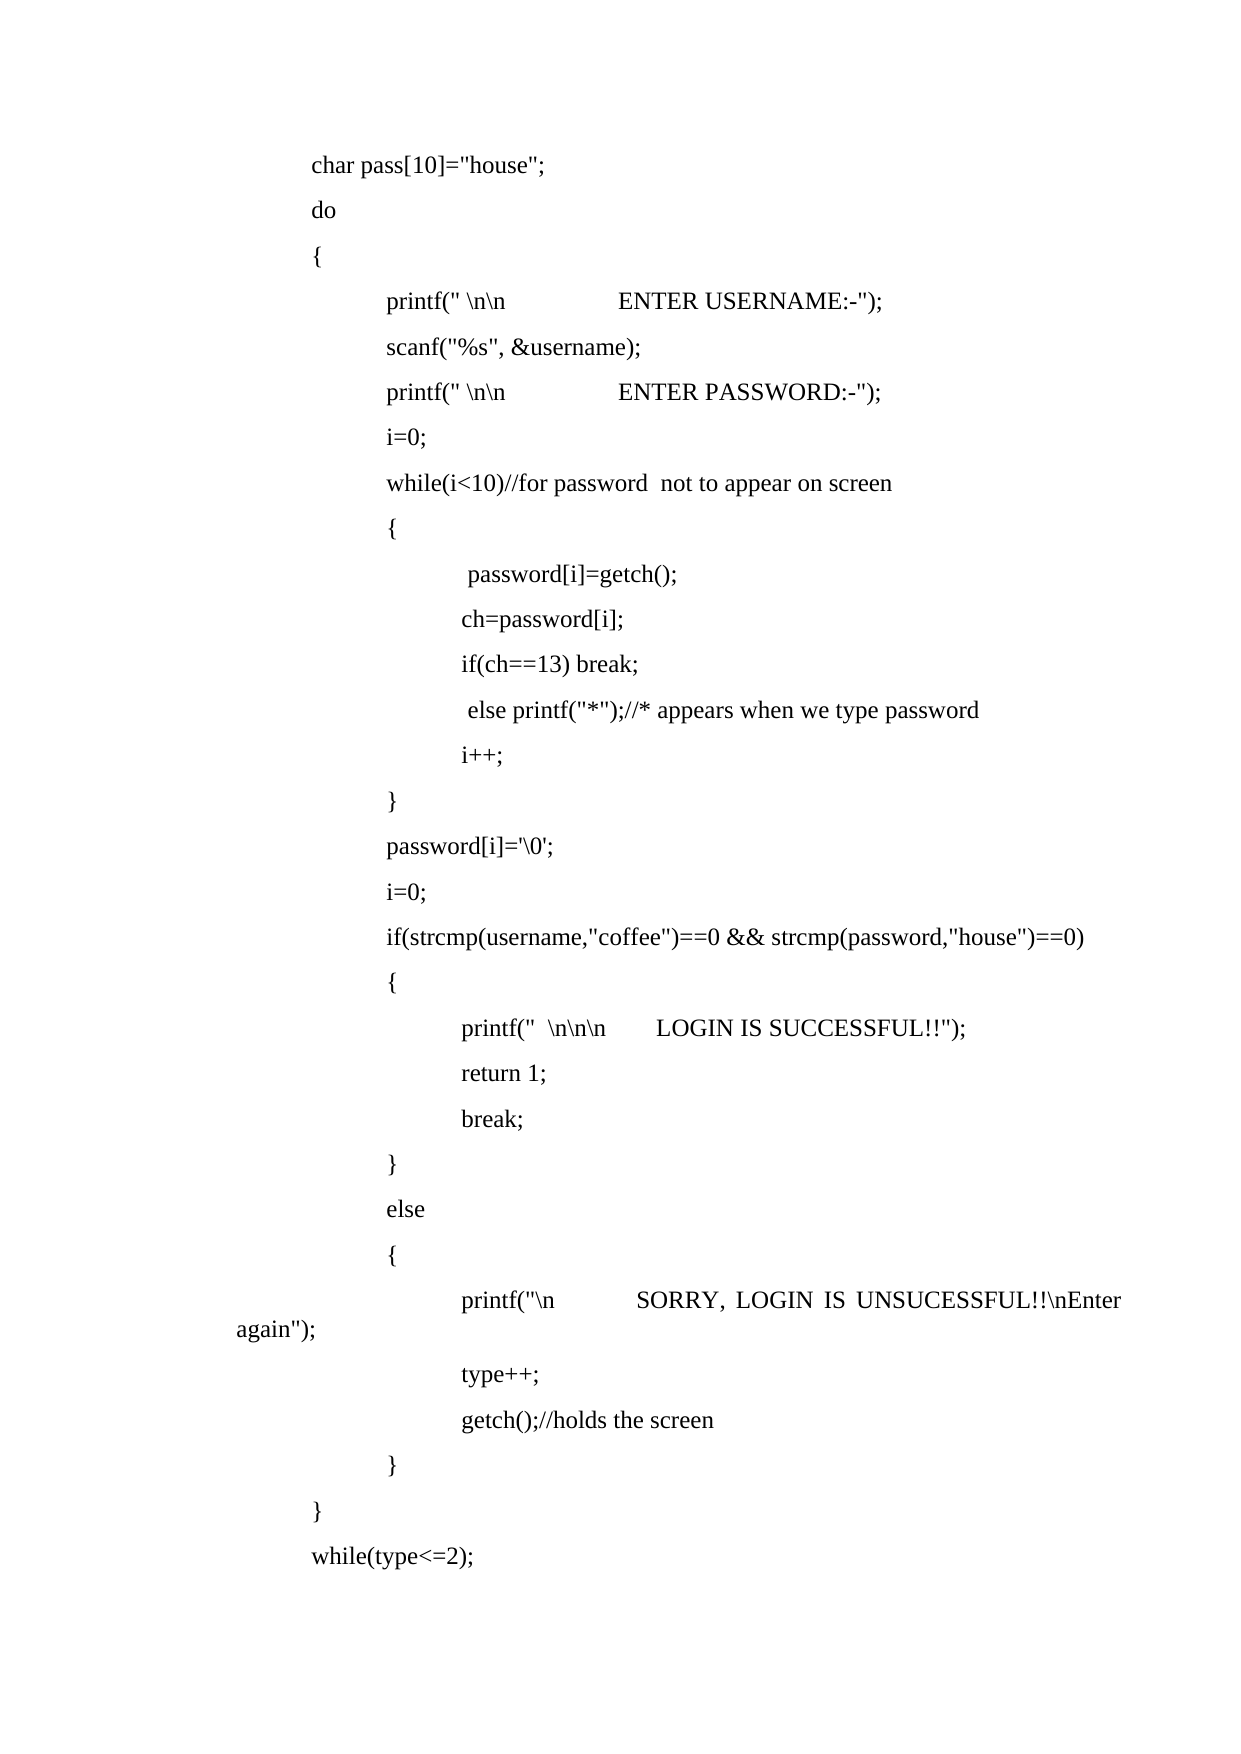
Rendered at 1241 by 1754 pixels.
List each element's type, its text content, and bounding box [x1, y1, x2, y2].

text printf(" \n\n\n LOGIN IS SUCCESSFUL!!"); [236, 1013, 1122, 1042]
text i=0; [236, 422, 1122, 451]
text { [236, 241, 1122, 269]
text type++; [236, 1359, 1122, 1388]
text scanf("%s", &username); [236, 332, 1122, 360]
text { [236, 513, 1122, 542]
text } [236, 1496, 1122, 1524]
text password[i]='\0'; [236, 831, 1122, 860]
text printf(" \n\n ENTER PASSWORD:-"); [236, 377, 1122, 406]
text break; [236, 1104, 1122, 1132]
text printf(" \n\n ENTER USERNAME:-"); [236, 286, 1122, 315]
text } [236, 1149, 1122, 1178]
text else printf("*");//* appears when we type password [236, 695, 1122, 724]
text return 1; [236, 1058, 1122, 1087]
text while(i<10)//for password not to appear on screen [236, 468, 1122, 497]
text } [236, 1450, 1122, 1479]
text getch();//holds the screen [236, 1405, 1122, 1434]
text printf("\n SORRY, LOGIN IS UNSUCESSFUL!!\nEnter again"); [236, 1285, 1122, 1343]
text if(ch==13) break; [236, 649, 1122, 678]
text { [236, 1240, 1122, 1269]
text ch=password[i]; [236, 604, 1122, 633]
text else [236, 1194, 1122, 1223]
text while(type<=2); [236, 1541, 1122, 1570]
text i++; [236, 740, 1122, 769]
text i=0; [236, 877, 1122, 905]
text do [236, 195, 1122, 224]
text char pass[10]="house"; [236, 150, 1122, 179]
text password[i]=getch(); [236, 559, 1122, 587]
text } [236, 786, 1122, 814]
text { [236, 967, 1122, 996]
text if(strcmp(username,"coffee")==0 && strcmp(password,"house")==0) [236, 922, 1122, 951]
